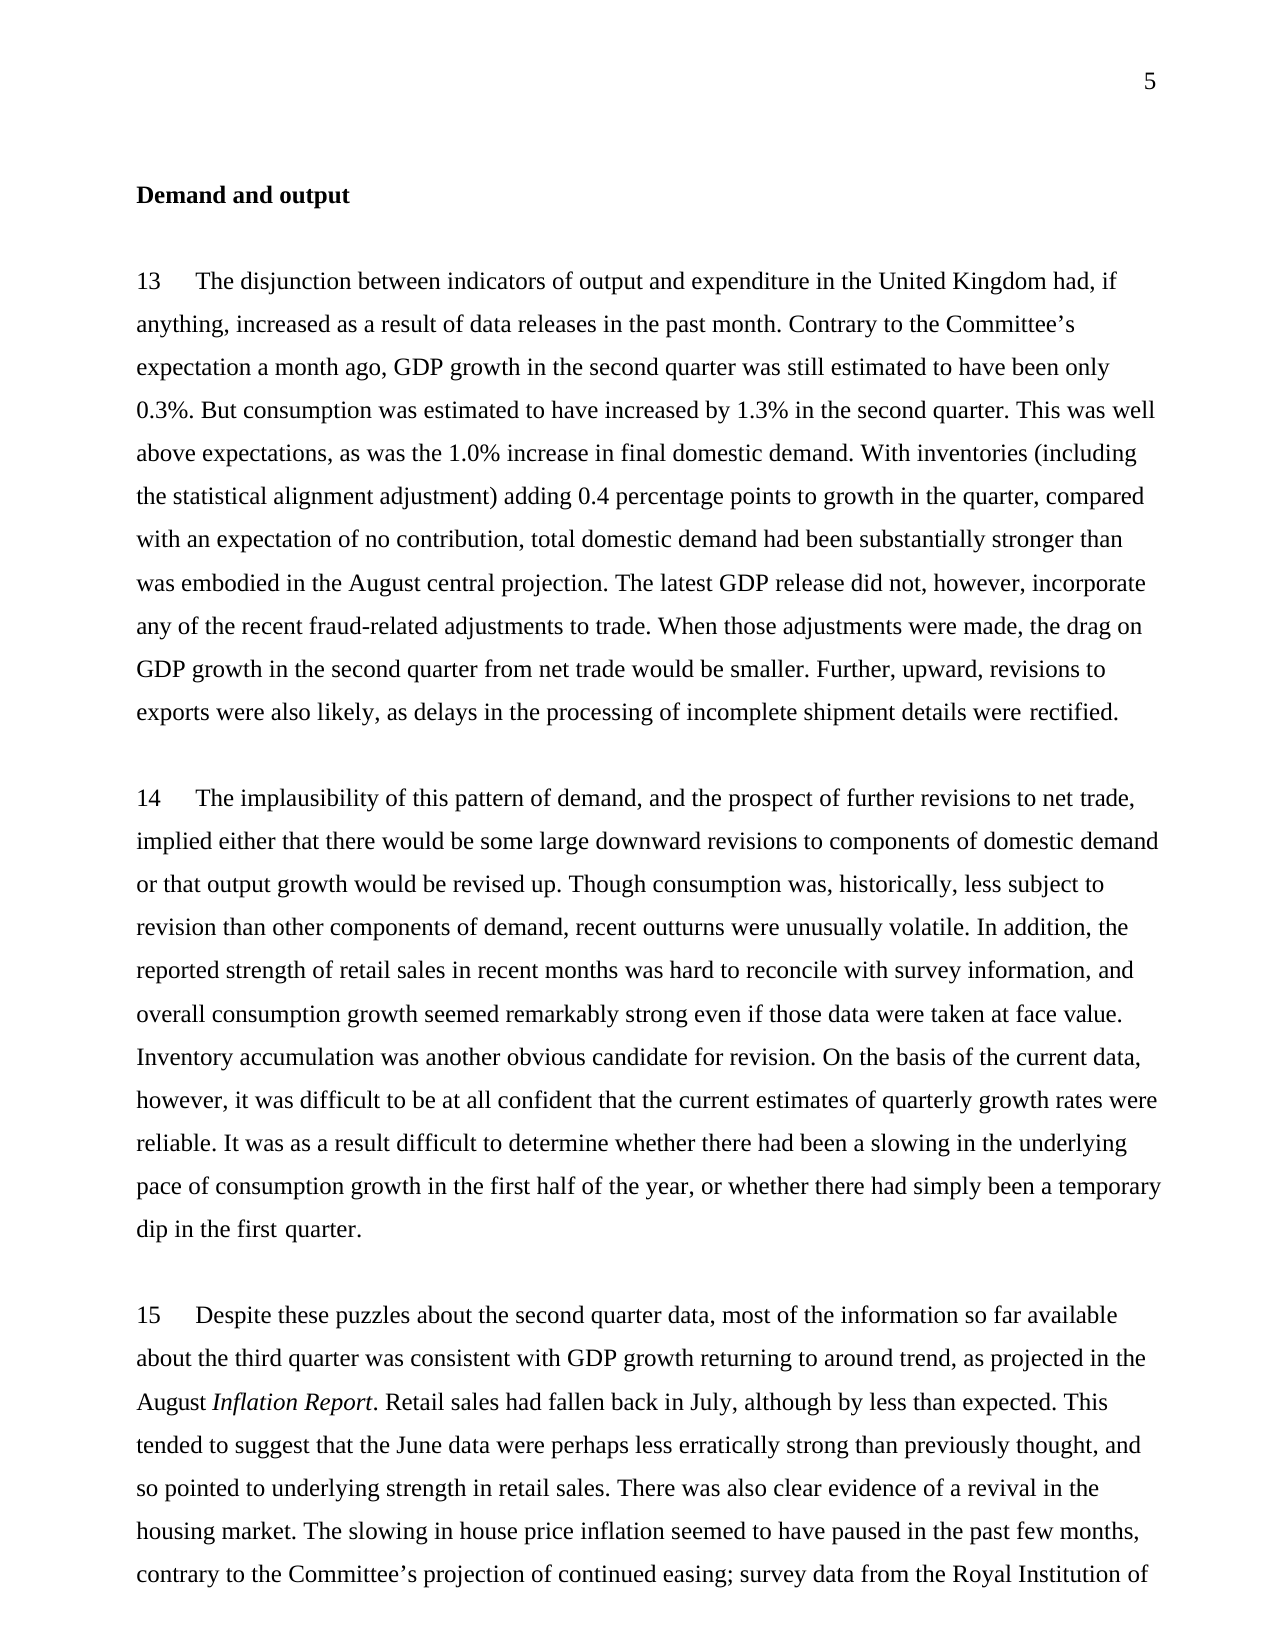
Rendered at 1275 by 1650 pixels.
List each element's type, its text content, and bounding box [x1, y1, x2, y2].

list The disjunction between indicators of output and expenditure in the United Kingdom had, if anything, increased as a result of data releases in the past month. Contrary to the Committee’s expectation a month ago, GDP growth in the second quarter was still estimated to have been only 0.3%. But consumption was estimated to have increased by 1.3% in the second quarter. This was well above expectations, as was the 1.0% increase in final domestic demand. With inventories (including the statistical alignment adjustment) adding 0.4 percentage points to growth in the quarter, compared with an expectation of no contribution, total domestic demand had been substantially stronger than was embodied in the August central projection. The latest GDP release did not, however, incorporate any of the recent fraud-related adjustments to trade. When those adjustments were made, the drag on GDP growth in the second quarter from net trade would be smaller. Further, upward, revisions to exports were also likely, as delays in the processing of incomplete shipment details were rectified. [136, 266, 1167, 726]
subtitle Demand and output [136, 180, 1181, 208]
list The implausibility of this pattern of demand, and the prospect of further revisions to net trade, implied either that there would be some large downward revisions to components of domestic demand or that output growth would be revised up. Though consumption was, historically, less subject to revision than other components of demand, recent outturns were unusually volatile. In addition, the reported strength of retail sales in recent months was hard to reconcile with survey information, and overall consumption growth seemed remarkably strong even if those data were taken at face value. Inventory accumulation was another obvious candidate for revision. On the basis of the current data, however, it was difficult to be at all confident that the current estimates of quarterly growth rates were reliable. It was as a result difficult to determine whether there had been a slowing in the underlying pace of consumption growth in the first half of the year, or whether there had simply been a temporary dip in the first quarter. [136, 783, 1164, 1243]
list Despite these puzzles about the second quarter data, most of the information so far available about the third quarter was consistent with GDP growth returning to around trend, as projected in the August Inflation Report. Retail sales had fallen back in July, although by less than expected. This tended to suggest that the June data were perhaps less erratically strong than previously thought, and so pointed to underlying strength in retail sales. There was also clear evidence of a revival in the housing market. The slowing in house price inflation seemed to have paused in the past few months, contrary to the Committee’s projection of continued easing; survey data from the Royal Institution of [136, 1300, 1156, 1588]
